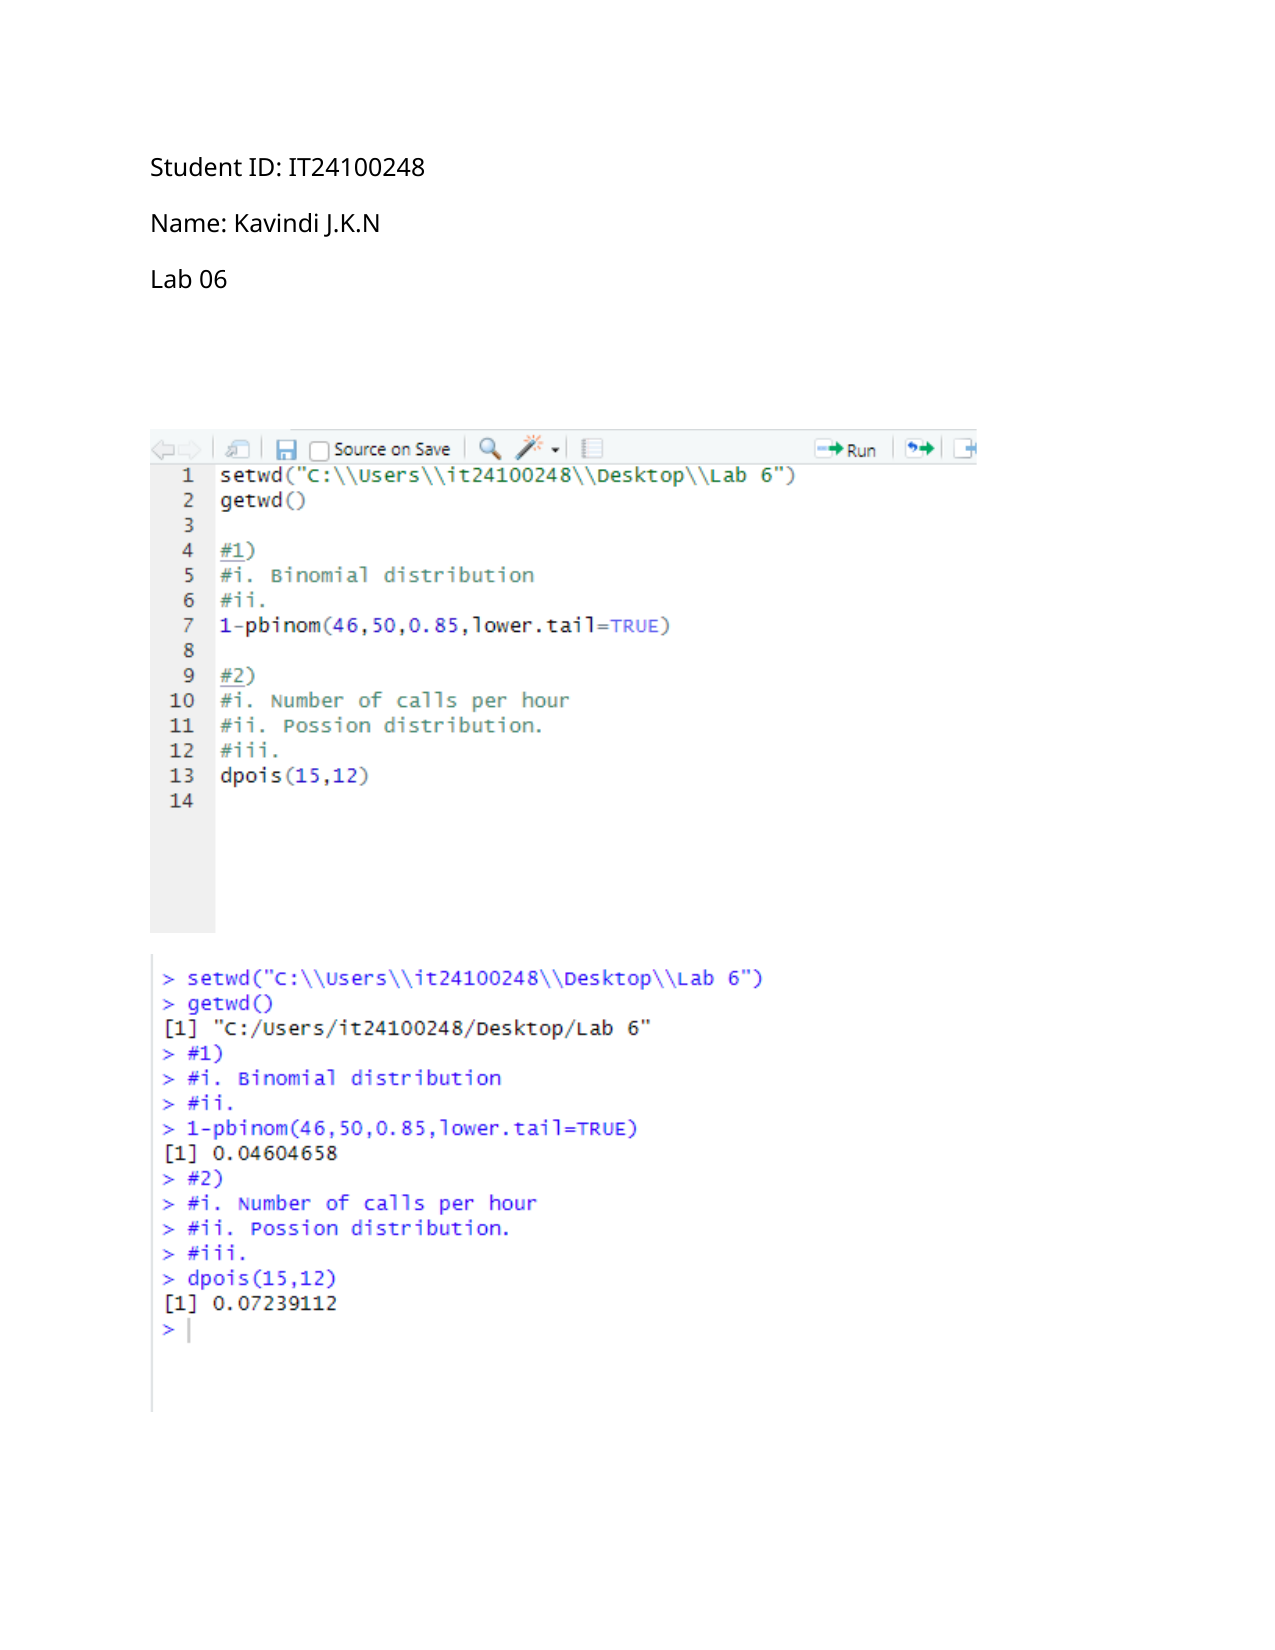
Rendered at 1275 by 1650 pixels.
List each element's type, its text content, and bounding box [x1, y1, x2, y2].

text Lab 06 [150, 262, 1125, 296]
text Student ID: IT24100248 [150, 150, 1125, 184]
picture [150, 954, 919, 1412]
text Name: Kavindi J.K.N [150, 206, 1125, 240]
picture [150, 429, 977, 933]
